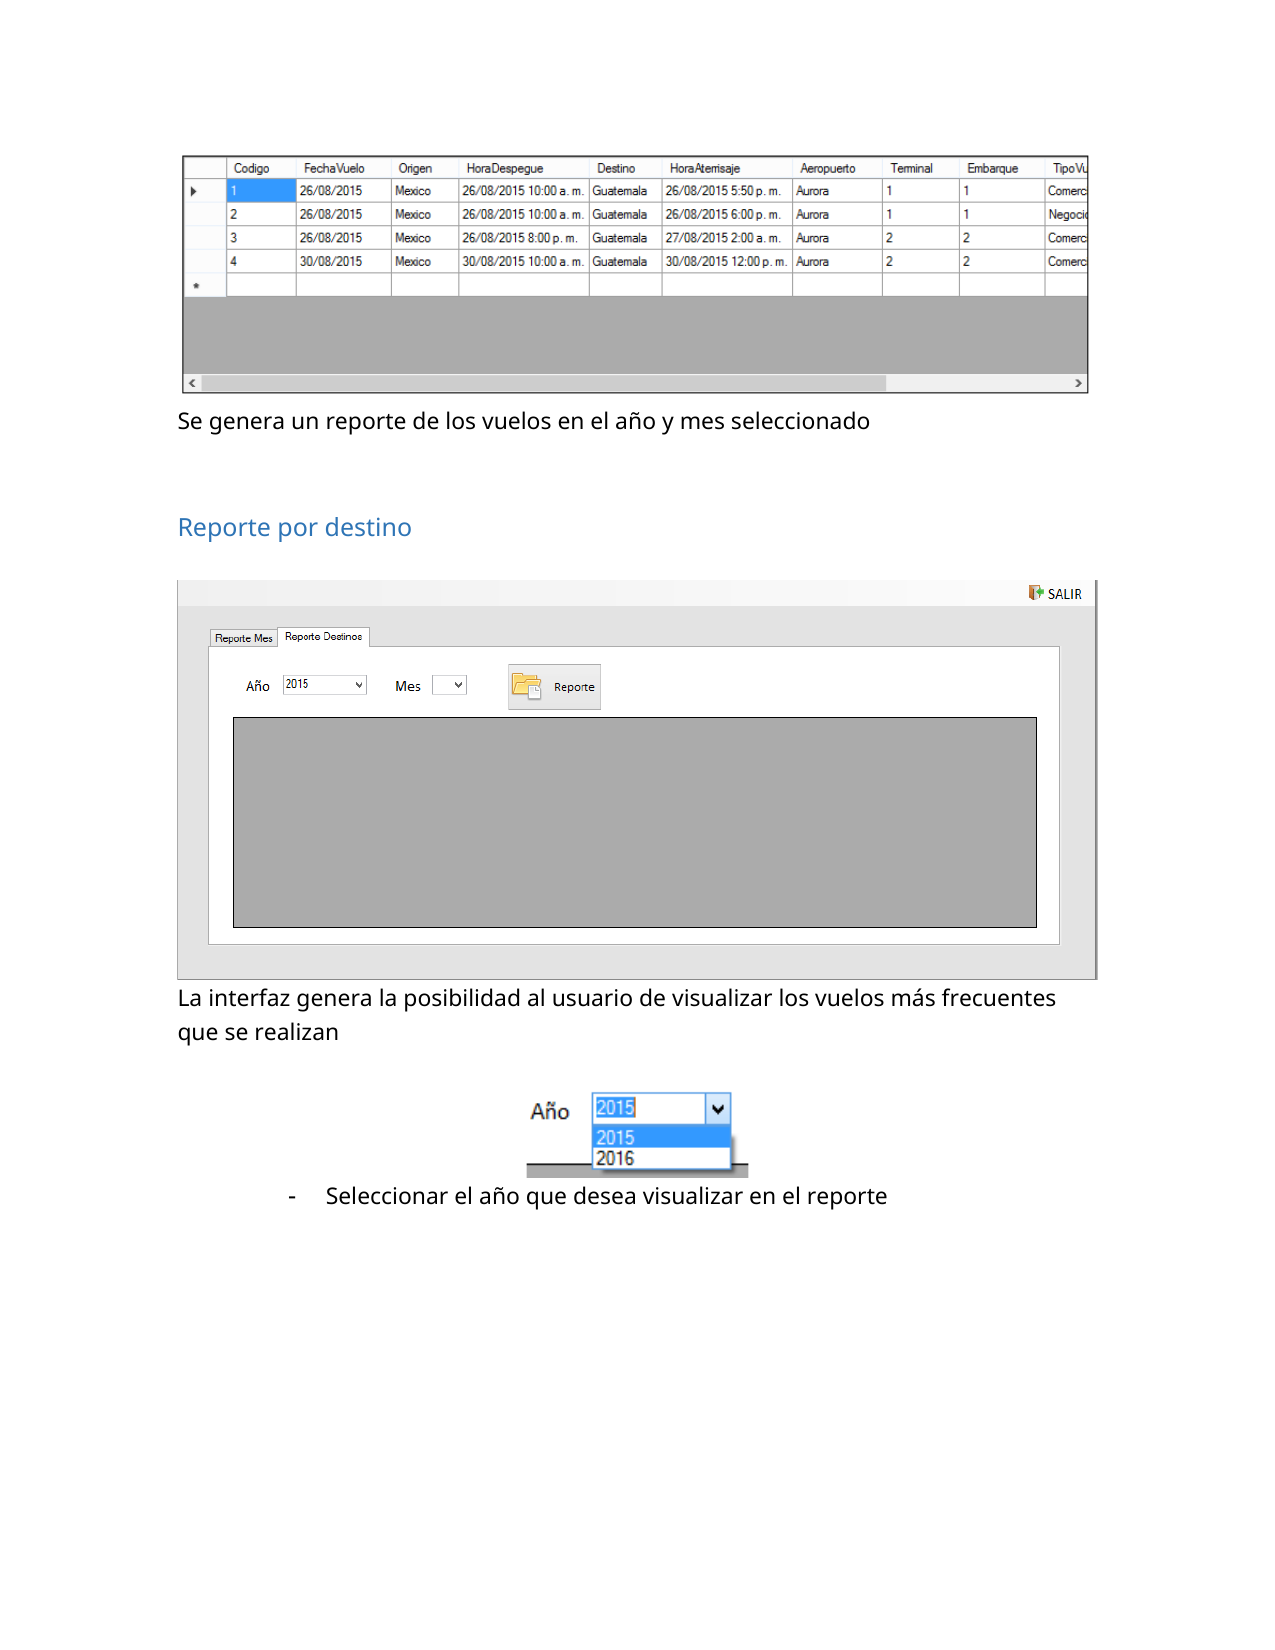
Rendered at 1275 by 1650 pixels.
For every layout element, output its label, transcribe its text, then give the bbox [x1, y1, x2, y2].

picture [177, 580, 1098, 980]
picture [526, 1083, 749, 1178]
subtitle Reporte por destino [177, 510, 1098, 544]
picture [177, 147, 1098, 402]
text Se genera un reporte de los vuelos en el año y mes seleccionado [177, 404, 1098, 436]
list Seleccionar el año que desea visualizar en el reporte [288, 1180, 1098, 1211]
text La interfaz genera la posibilidad al usuario de visualizar los vuelos más frecuentes que se realizan [177, 982, 1098, 1047]
